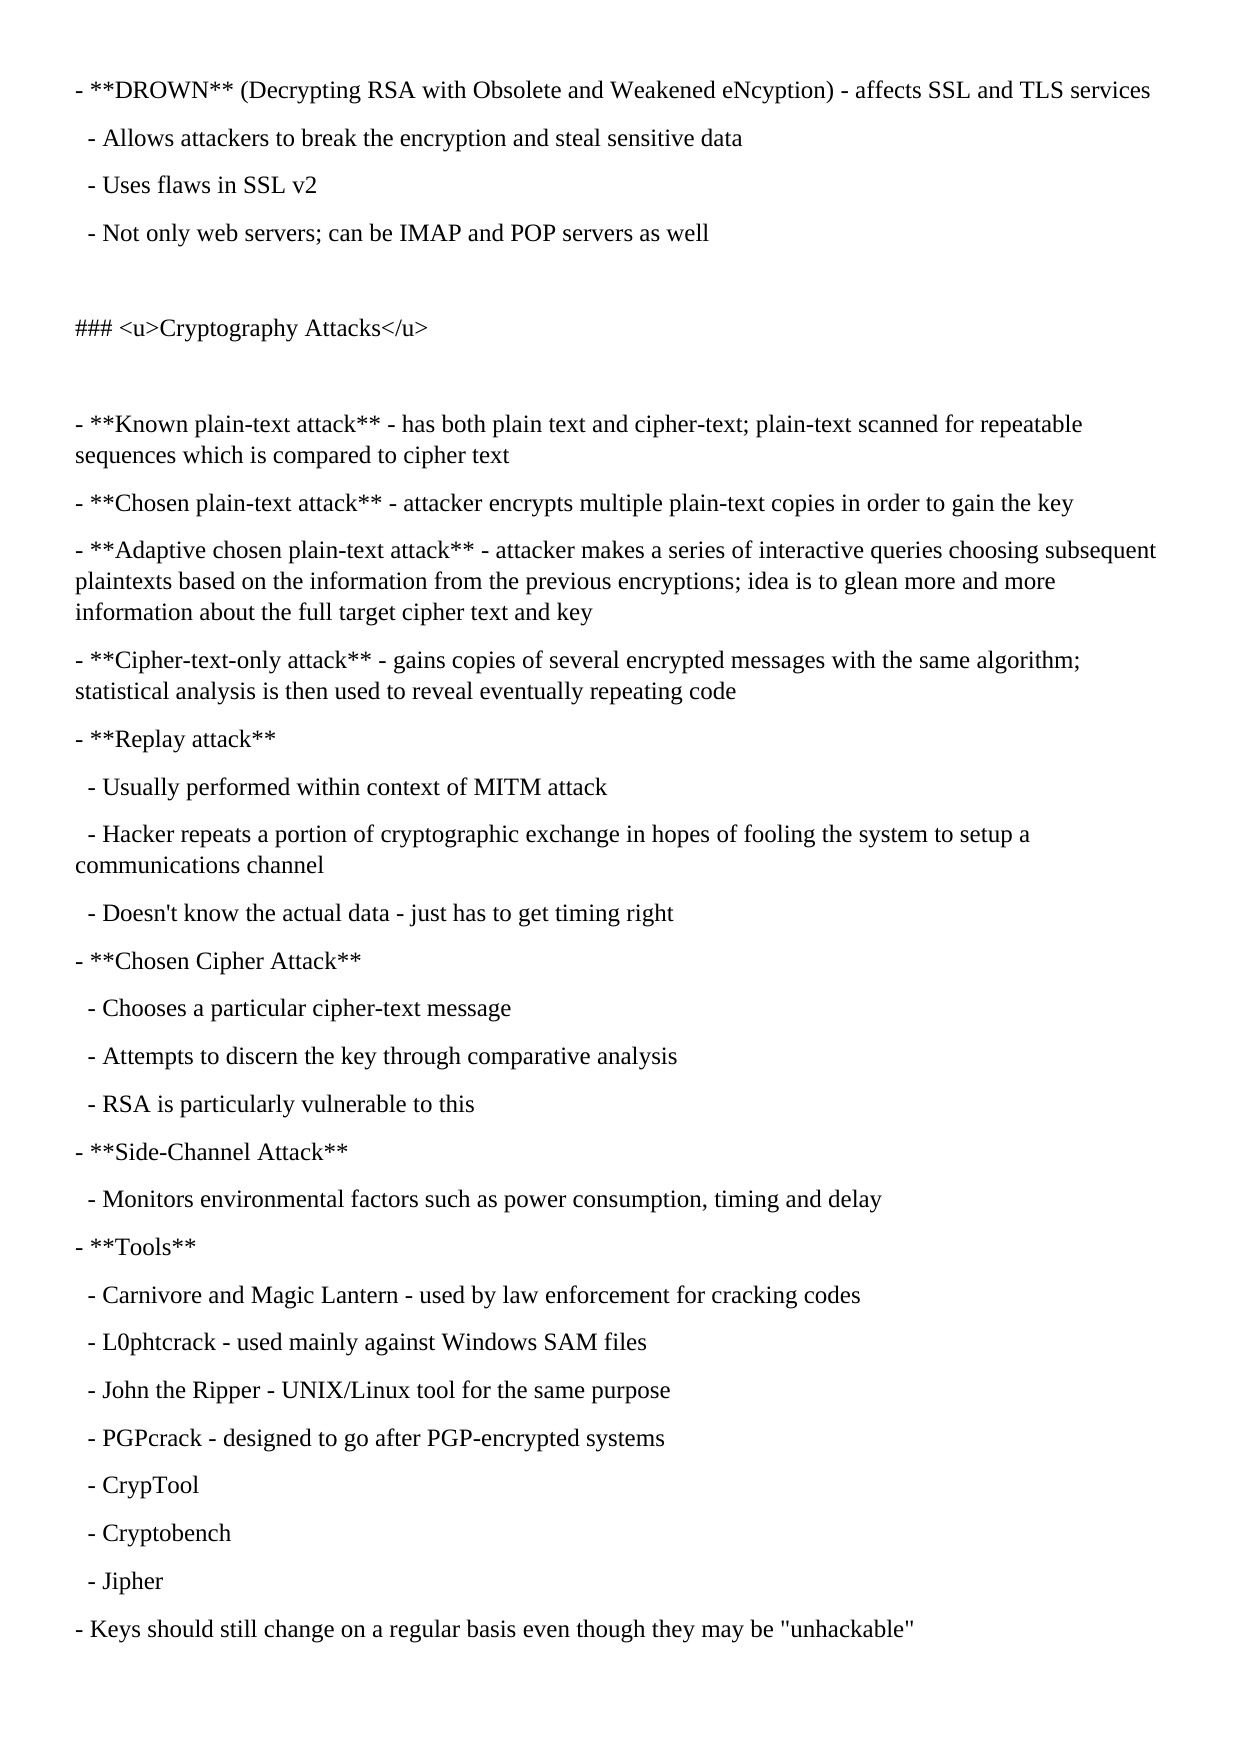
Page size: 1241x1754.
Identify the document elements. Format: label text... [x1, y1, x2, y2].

text - RSA is particularly vulnerable to this [75, 1089, 1165, 1118]
text - **Replay attack** [75, 724, 1165, 753]
text - Doesn't know the actual data - just has to get timing right [75, 898, 1165, 927]
text - **Side-Channel Attack** [75, 1137, 1165, 1165]
text - **Tools** [75, 1232, 1165, 1261]
text - Carnivore and Magic Lantern - used by law enforcement for cracking codes [75, 1280, 1165, 1308]
text - Chooses a particular cipher-text message [75, 993, 1165, 1022]
text - Cryptobench [75, 1518, 1165, 1547]
text ### <u>Cryptography Attacks</u> [75, 313, 1165, 342]
text - Usually performed within context of MITM attack [75, 772, 1165, 800]
text - CrypTool [75, 1471, 1165, 1499]
text - Attempts to discern the key through comparative analysis [75, 1041, 1165, 1070]
text - **Chosen plain-text attack** - attacker encrypts multiple plain-text copies in order to gain the key [75, 488, 1165, 516]
text - John the Ripper - UNIX/Linux tool for the same purpose [75, 1375, 1165, 1404]
text - Hacker repeats a portion of cryptographic exchange in hopes of fooling the system to setup a communications channel [75, 819, 1165, 879]
text - Uses flaws in SSL v2 [75, 170, 1165, 199]
text - Jipher [75, 1566, 1165, 1595]
text - **DROWN** (Decrypting RSA with Obsolete and Weakened eNcyption) - affects SSL and TLS services [75, 75, 1165, 104]
text - **Chosen Cipher Attack** [75, 946, 1165, 974]
text - PGPcrack - designed to go after PGP-encrypted systems [75, 1423, 1165, 1452]
text - L0phtcrack - used mainly against Windows SAM files [75, 1327, 1165, 1356]
text - Keys should still change on a regular basis even though they may be "unhackable" [75, 1614, 1165, 1642]
text - Allows attackers to break the encryption and steal sensitive data [75, 123, 1165, 151]
text - **Known plain-text attack** - has both plain text and cipher-text; plain-text scanned for repeatable sequences which is compared to cipher text [75, 409, 1165, 469]
text - **Adaptive chosen plain-text attack** - attacker makes a series of interactive queries choosing subsequent plaintexts based on the information from the previous encryptions; idea is to glean more and more information about the full target cipher text and key [75, 535, 1165, 626]
text - **Cipher-text-only attack** - gains copies of several encrypted messages with the same algorithm; statistical analysis is then used to reveal eventually repeating code [75, 645, 1165, 705]
text - Not only web servers; can be IMAP and POP servers as well [75, 218, 1165, 247]
text - Monitors environmental factors such as power consumption, timing and delay [75, 1184, 1165, 1213]
